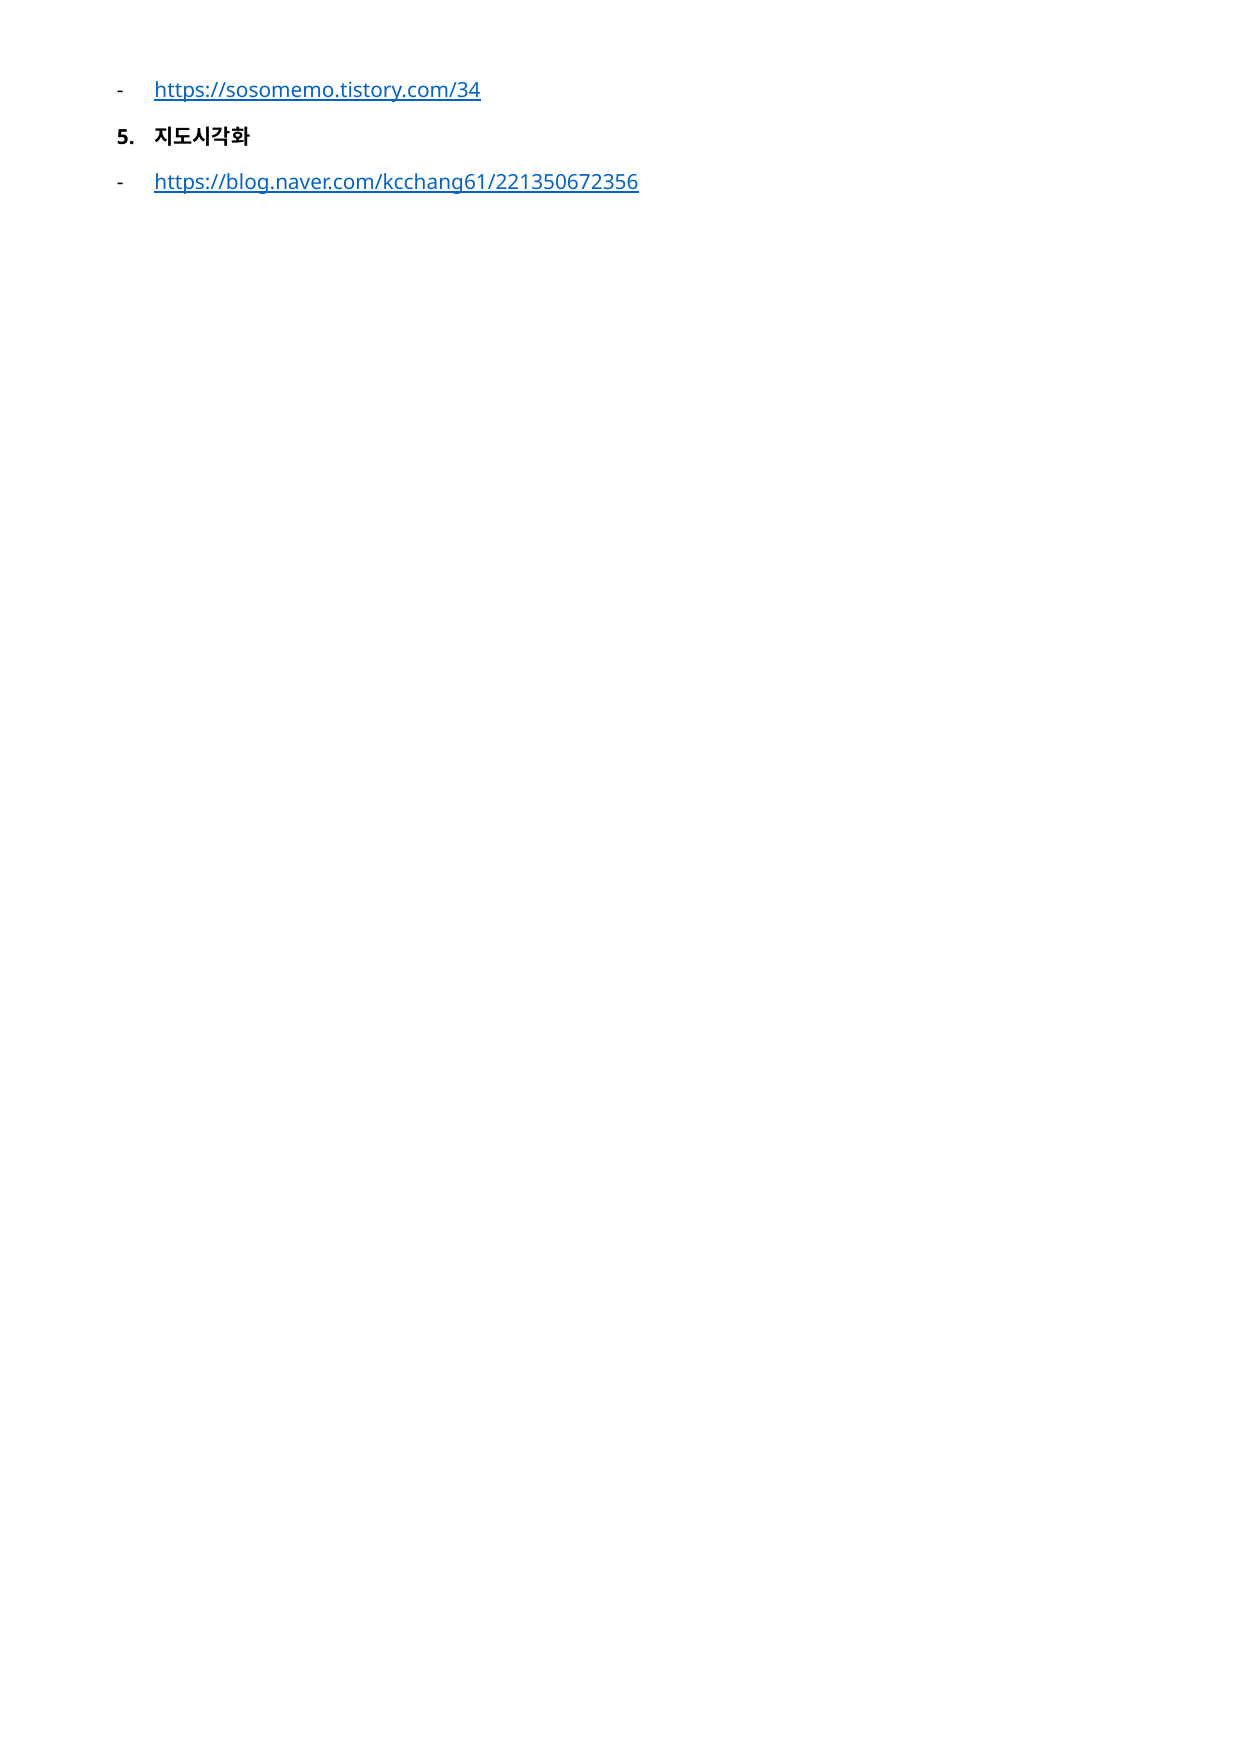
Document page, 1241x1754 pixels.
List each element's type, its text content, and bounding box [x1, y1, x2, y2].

list 지도시각화 [117, 120, 1165, 150]
list https://sosomemo.tistory.com/34 [117, 75, 1165, 103]
list https://blog.naver.com/kcchang61/221350672356 [117, 167, 1165, 196]
